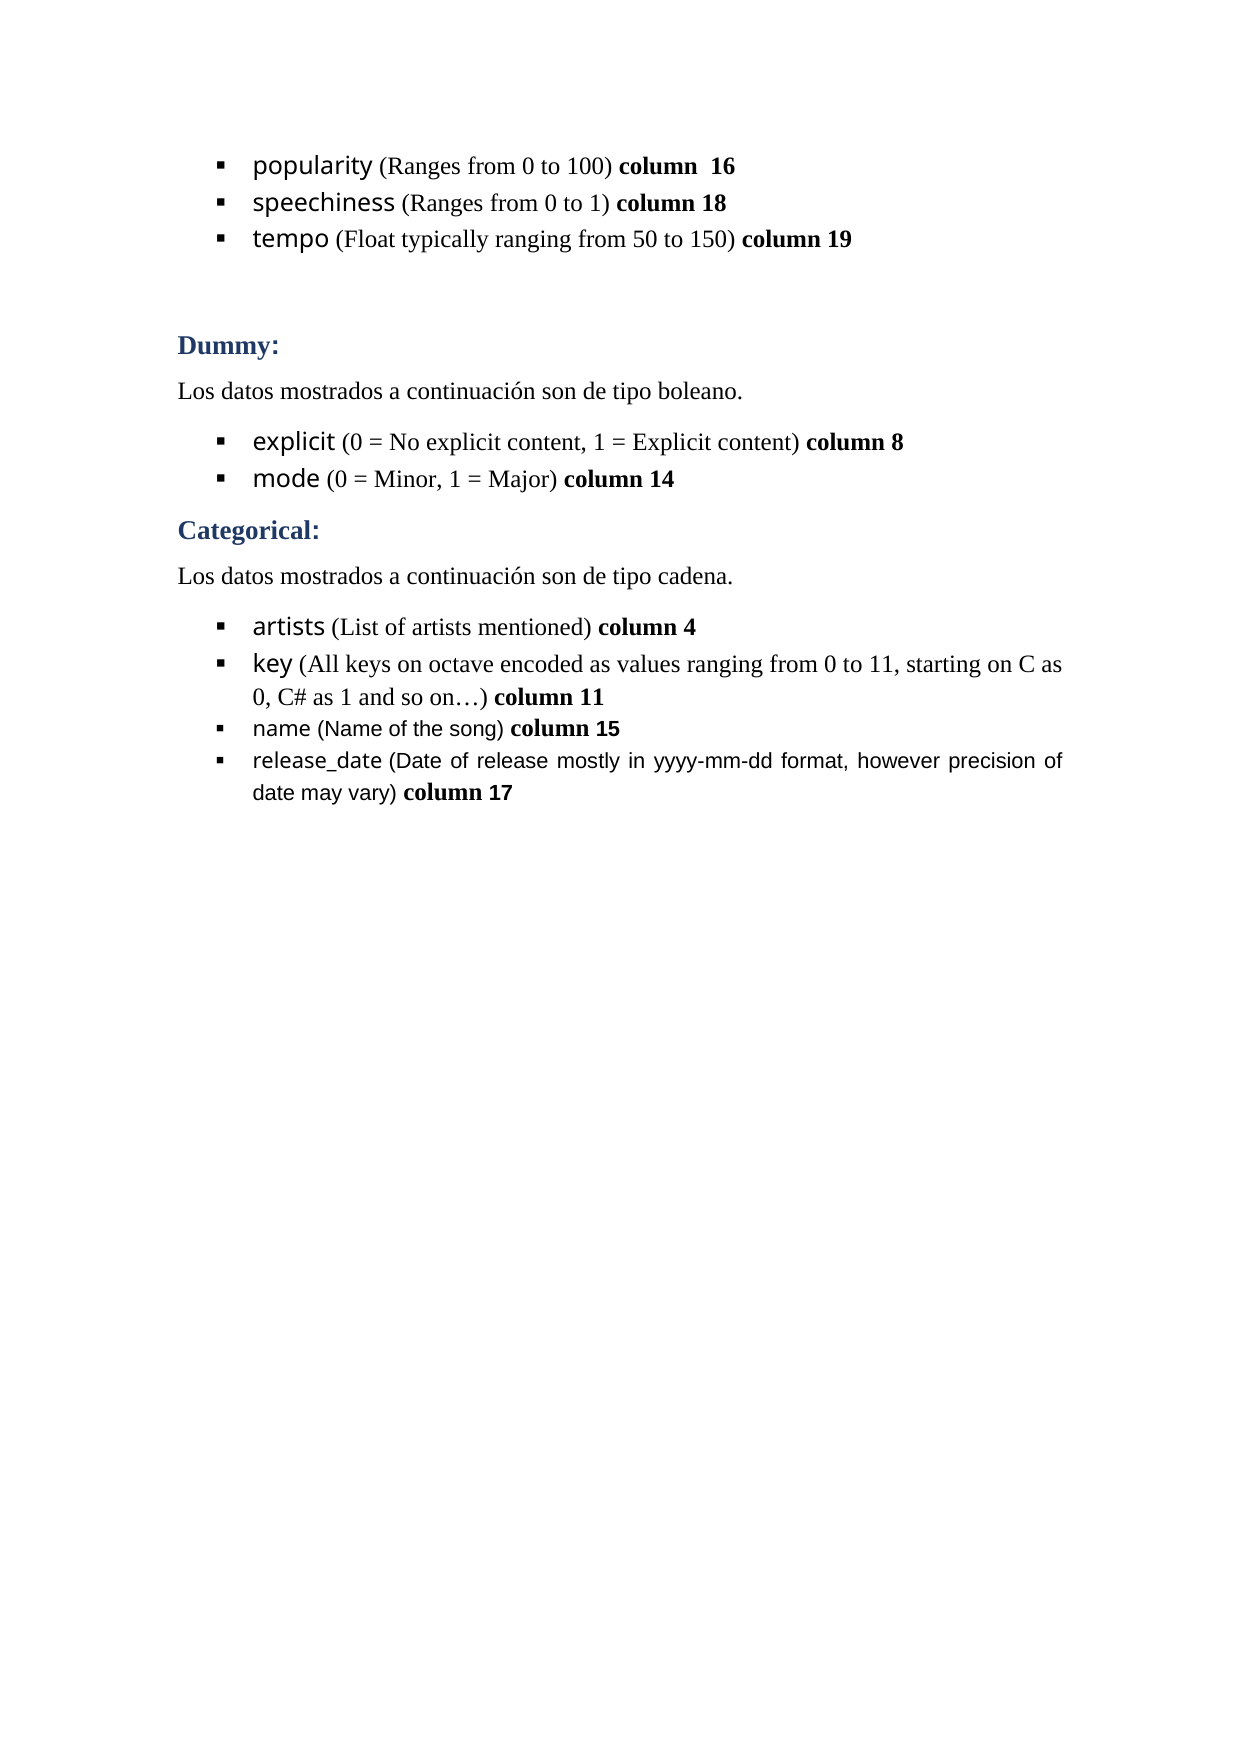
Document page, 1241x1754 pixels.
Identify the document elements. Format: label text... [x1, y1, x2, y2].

list release_date (Date of release mostly in yyyy-mm-dd format, however precision of date may vary) column 17 [215, 745, 1063, 806]
list mode (0 = Minor, 1 = Major) column 14 [215, 461, 1063, 494]
list name (Name of the song) column 15 [215, 713, 1063, 742]
subtitle Dummy: [177, 329, 1063, 360]
text Los datos mostrados a continuación son de tipo cadena. [177, 561, 1063, 589]
list explicit (0 = No explicit content, 1 = Explicit content) column 8 [215, 424, 1063, 458]
list artists (List of artists mentioned) column 4 [215, 608, 1063, 643]
list speechiness (Ranges from 0 to 1) column 18 [215, 184, 1063, 218]
list popularity (Ranges from 0 to 100) column 16 [215, 148, 1063, 182]
text Los datos mostrados a continuación son de tipo boleano. [177, 376, 1063, 405]
list tempo (Float typically ranging from 50 to 150) column 19 [215, 221, 1063, 255]
subtitle Categorical: [177, 514, 1063, 545]
list key (All keys on octave encoded as values ranging from 0 to 11, starting on C as 0, C# as 1 and so on…) column 11 [215, 645, 1063, 710]
